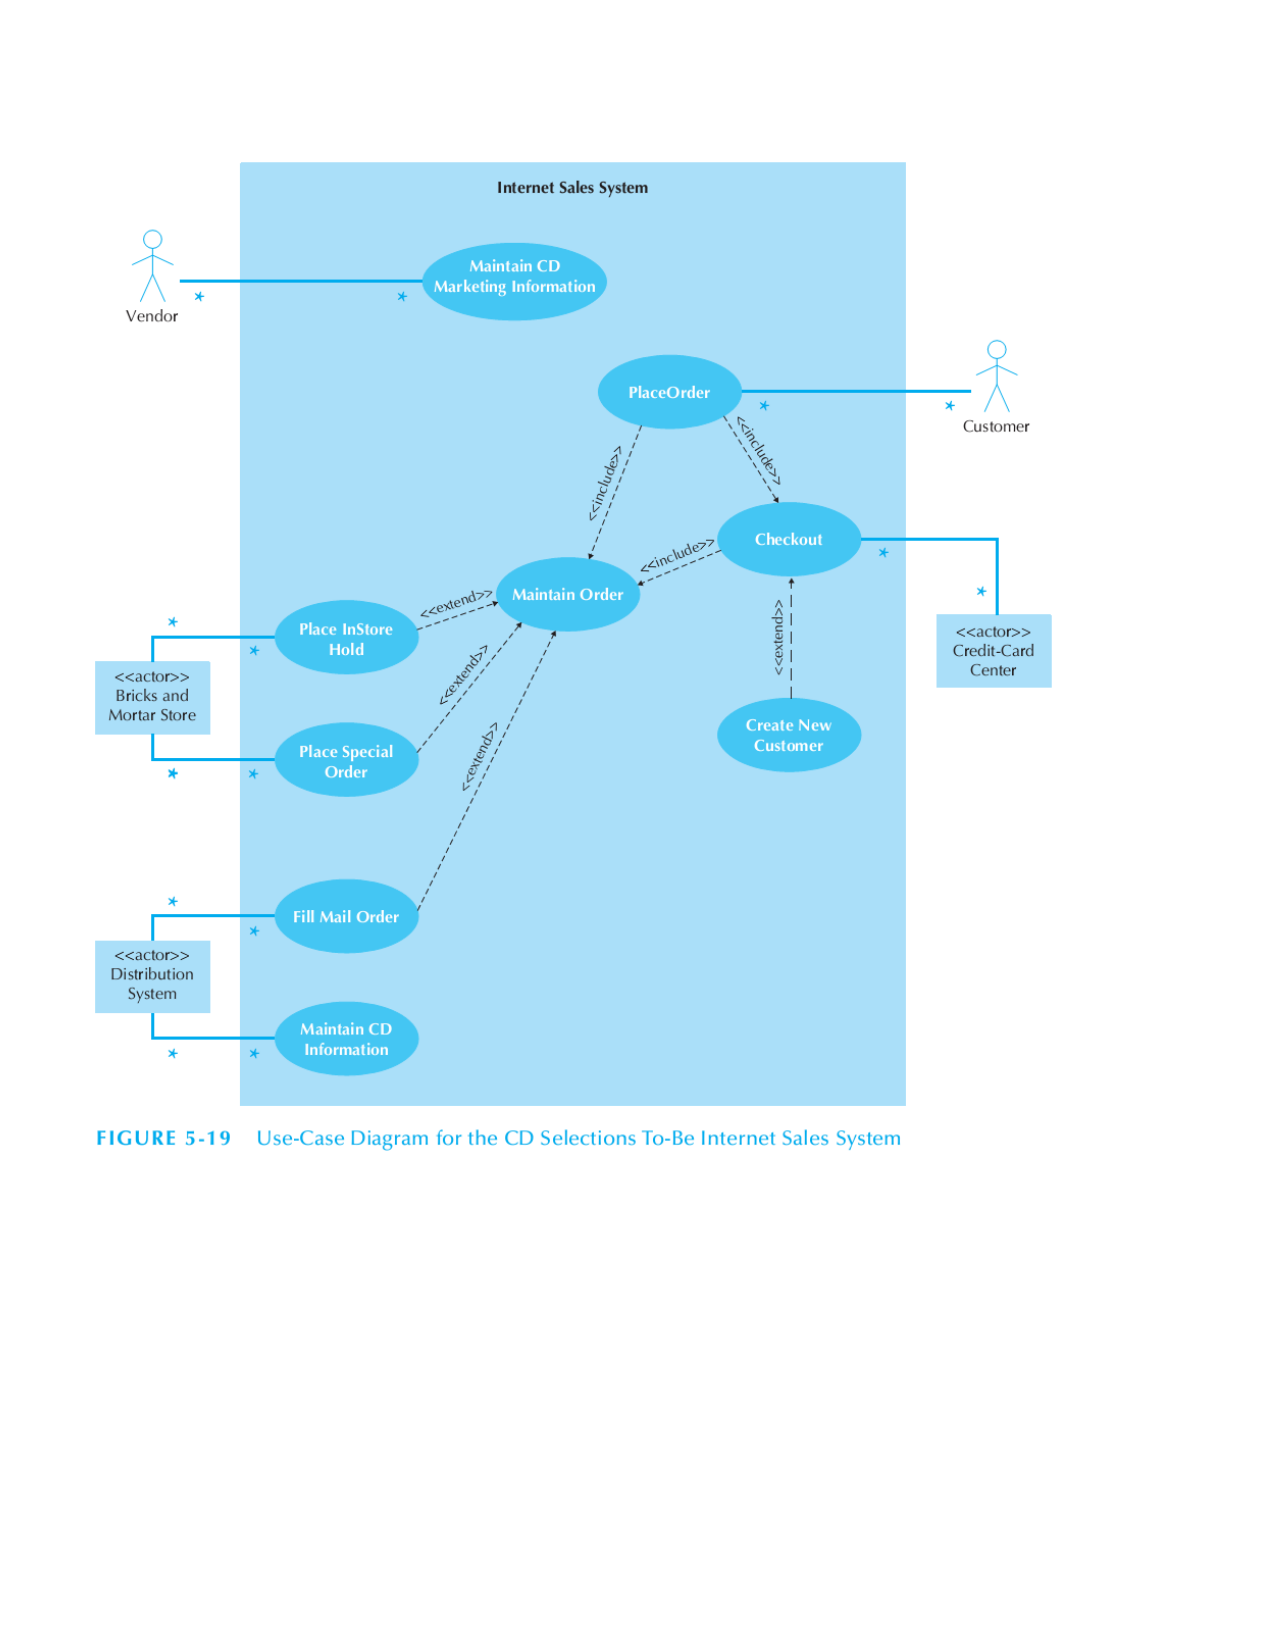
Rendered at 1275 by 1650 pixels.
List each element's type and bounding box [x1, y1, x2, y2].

picture [88, 150, 1064, 1159]
